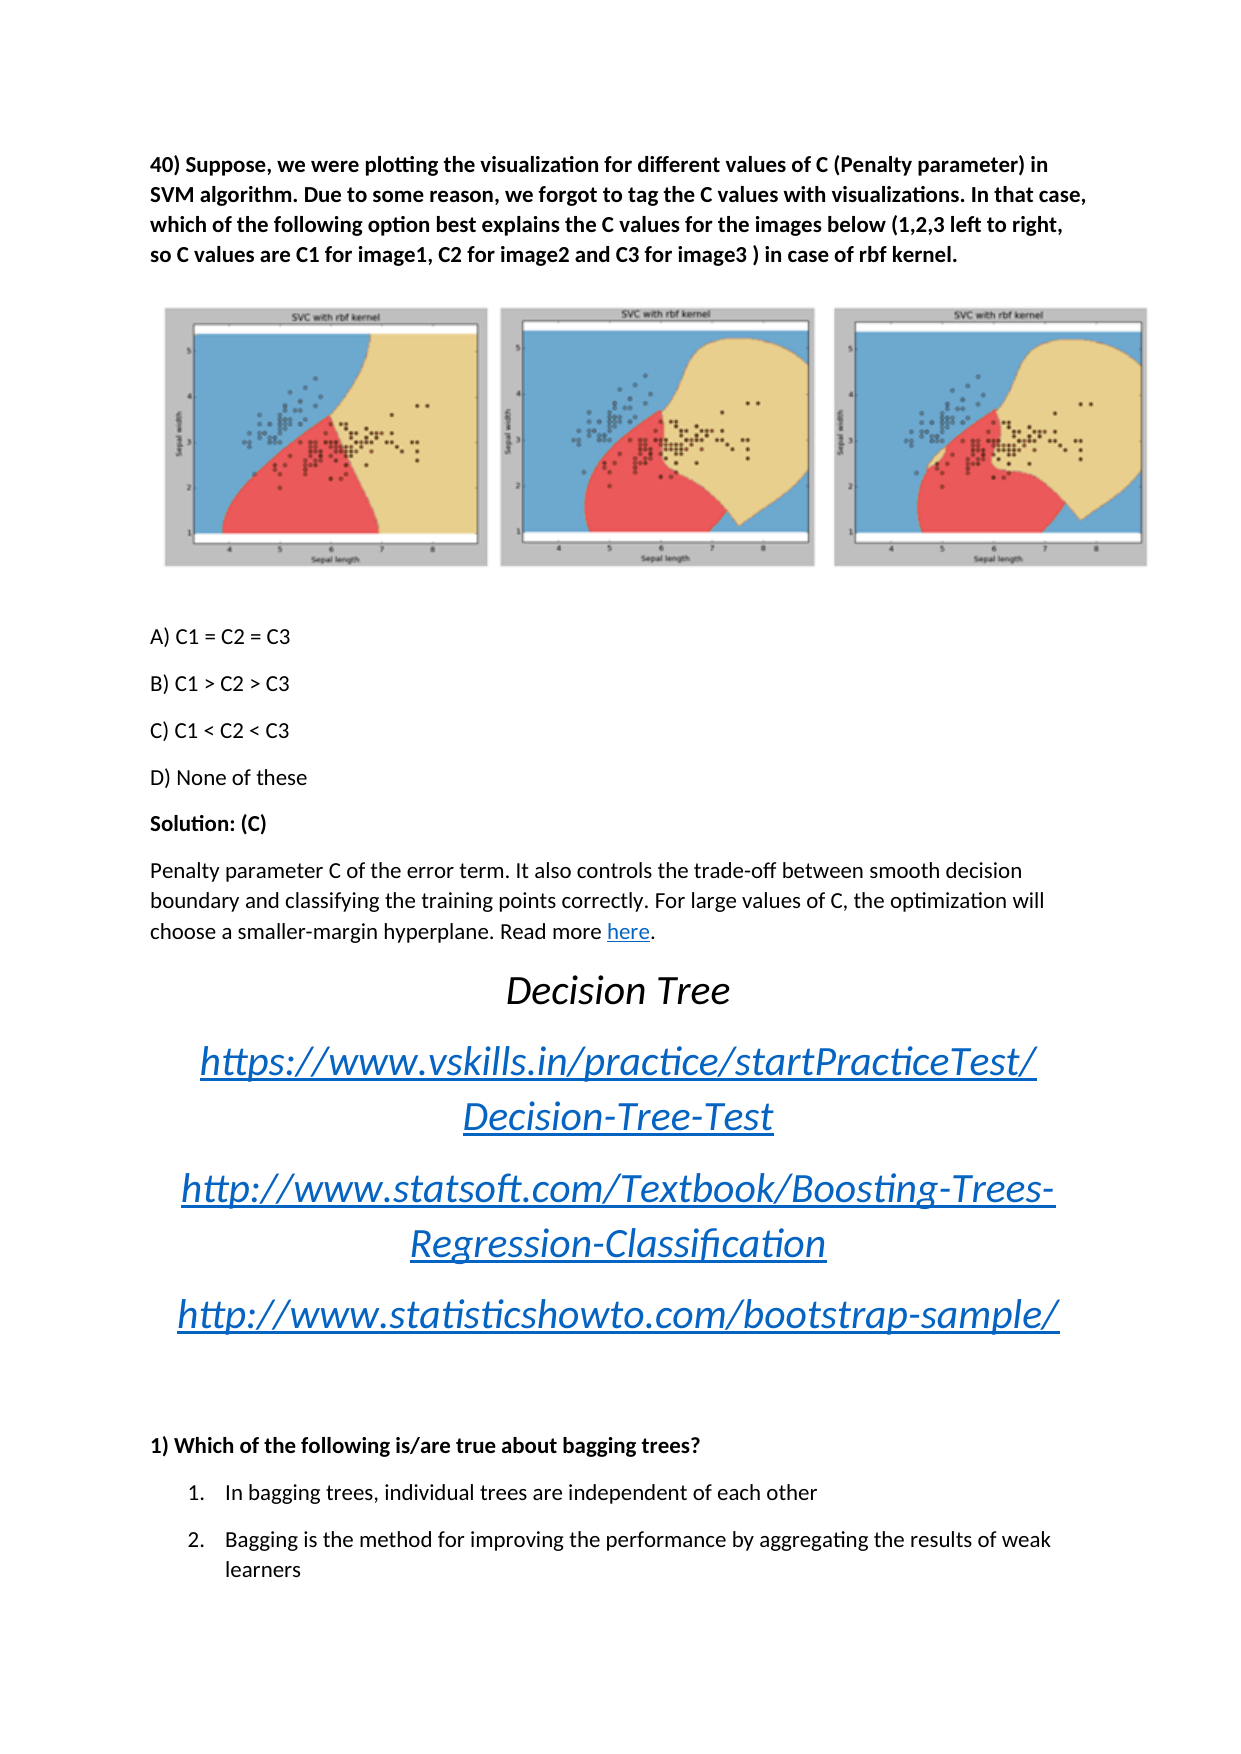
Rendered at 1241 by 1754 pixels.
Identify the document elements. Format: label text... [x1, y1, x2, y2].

text Decision Tree [150, 964, 1090, 1014]
text http://www.statisticshowto.com/bootstrap-sample/ [150, 1288, 1090, 1339]
text C) C1 < C2 < C3 [150, 716, 1090, 744]
text 1) Which of the following is/are true about bagging trees? [150, 1431, 1090, 1459]
text Penalty parameter C of the error term. It also controls the trade-off between smooth decision boundary and classifying the training points correctly. For large values of C, the optimization will choose a smaller-margin hyperplane. Read more here. [150, 856, 1090, 945]
list Bagging is the method for improving the performance by aggregating the results of weak learners [187, 1525, 1090, 1583]
text B) C1 > C2 > C3 [150, 669, 1090, 697]
list In bagging trees, individual trees are independent of each other [187, 1478, 1090, 1506]
text D) None of these [150, 763, 1090, 791]
picture [150, 287, 1169, 604]
text A) C1 = C2 = C3 [150, 622, 1090, 650]
text Solution: (C) [150, 809, 1090, 837]
text 40) Suppose, we were plotting the visualization for different values of C (Penalty parameter) in SVM algorithm. Due to some reason, we forgot to tag the C values with visualizations. In that case, which of the following option best explains the C values for the images below (1,2,3 left to right, so C values are C1 for image1, C2 for image2 and C3 for image3 ) in case of rbf kernel. [150, 150, 1090, 269]
text http://www.statsoft.com/Textbook/Boosting-Trees-Regression-Classification [150, 1162, 1090, 1267]
text https://www.vskills.in/practice/startPracticeTest/Decision-Tree-Test [150, 1035, 1090, 1141]
